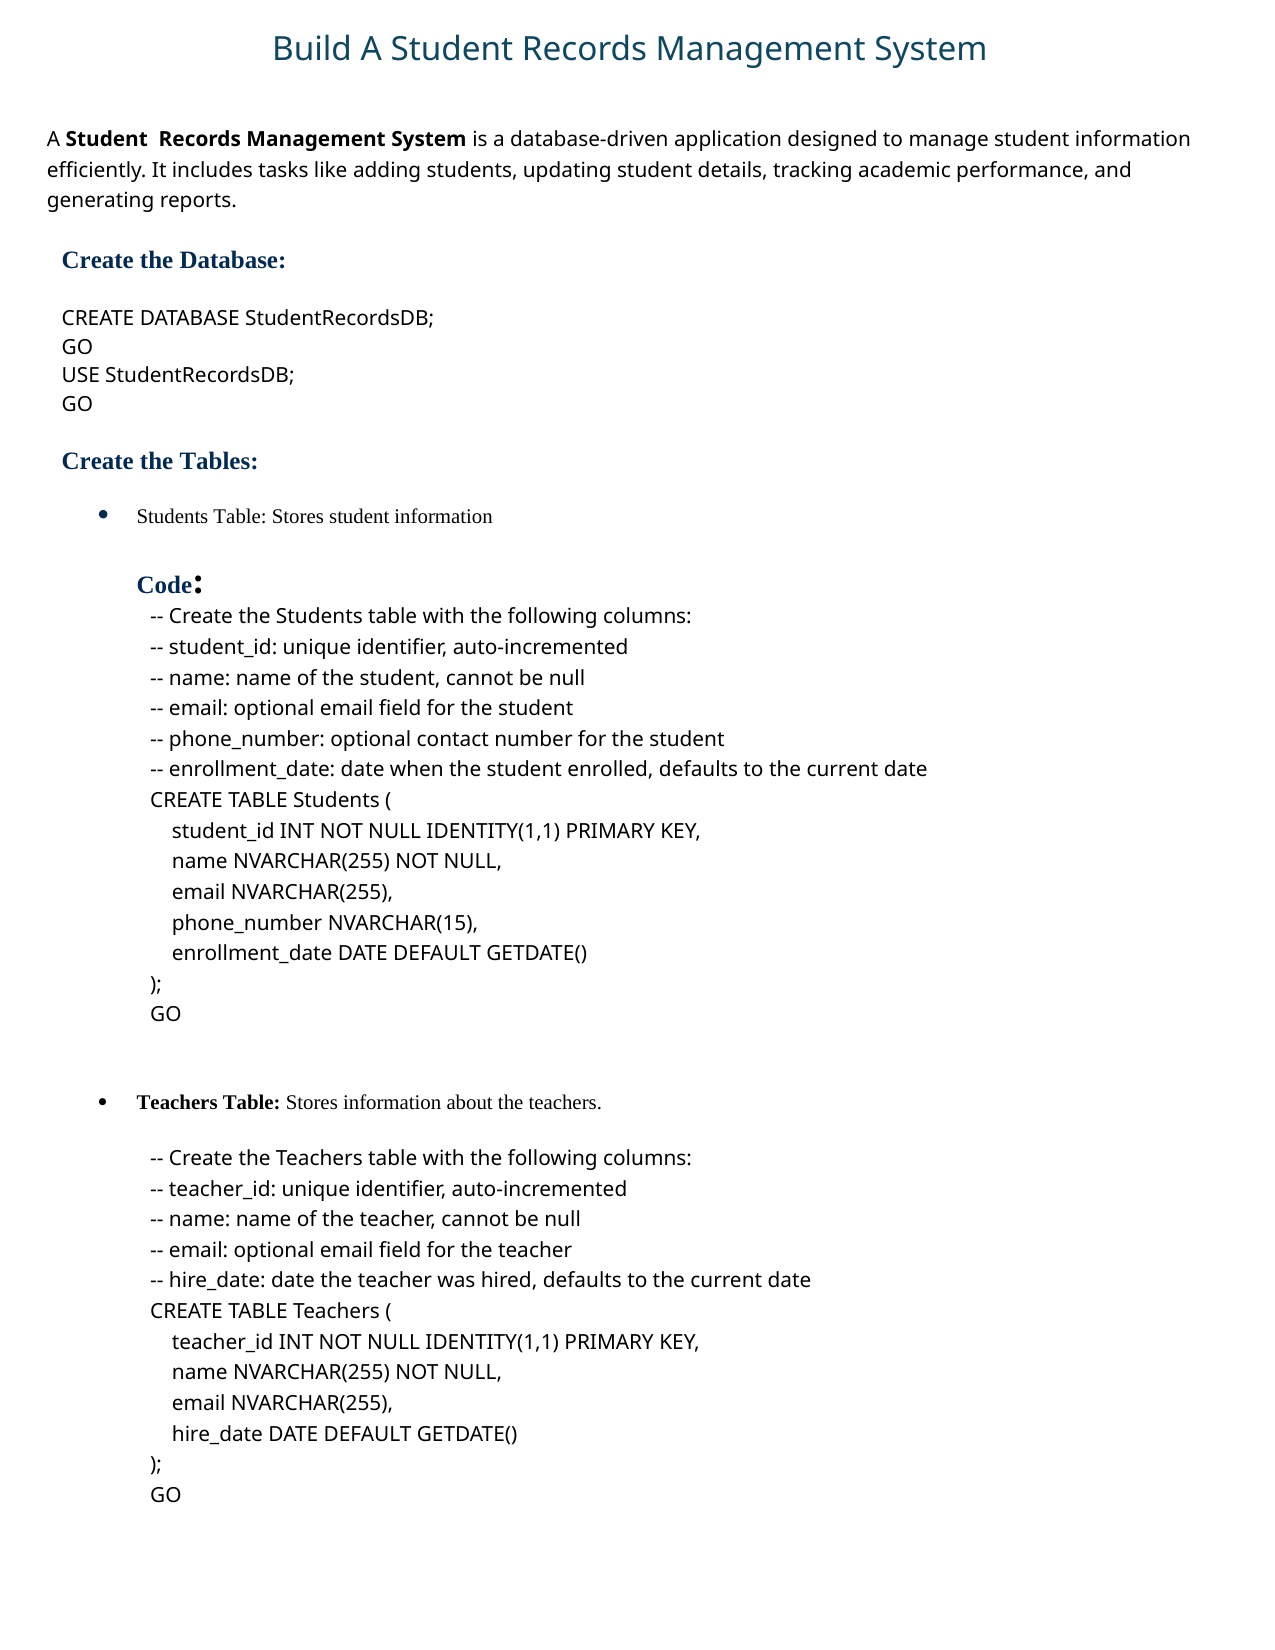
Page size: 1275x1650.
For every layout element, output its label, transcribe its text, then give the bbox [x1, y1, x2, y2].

text ); [150, 969, 1125, 997]
subtitle Build A Student Records Management System [61, 25, 1198, 70]
text -- phone_number: optional contact number for the student [150, 724, 1125, 752]
text USE StudentRecordsDB; [61, 360, 1125, 389]
text CREATE DATABASE StudentRecordsDB; [61, 303, 1125, 332]
text student_id INT NOT NULL IDENTITY(1,1) PRIMARY KEY, [150, 816, 1125, 844]
text phone_number NVARCHAR(15), [150, 908, 1125, 936]
subtitle Create the Tables: [61, 446, 1125, 475]
text hire_date DATE DEFAULT GETDATE() [150, 1419, 1125, 1447]
text CREATE TABLE Students ( [150, 785, 1125, 813]
text GO [150, 1480, 1125, 1508]
text email NVARCHAR(255), [150, 877, 1125, 905]
text GO [61, 389, 1125, 417]
text -- email: optional email field for the teacher [150, 1235, 1125, 1263]
text -- teacher_id: unique identifier, auto-incremented [150, 1174, 1125, 1202]
text ); [150, 1449, 1125, 1478]
text -- hire_date: date the teacher was hired, defaults to the current date [150, 1266, 1125, 1294]
subtitle Create the Database: [61, 245, 1125, 274]
text enrollment_date DATE DEFAULT GETDATE() [150, 938, 1125, 967]
text -- Create the Students table with the following columns: [150, 601, 1125, 630]
text name NVARCHAR(255) NOT NULL, [150, 846, 1125, 875]
text A Student Records Management System is a database-driven application designed to manage student information efficiently. It includes tasks like adding students, updating student details, tracking academic performance, and generating reports. [47, 124, 1198, 214]
text CREATE TABLE Teachers ( [150, 1296, 1125, 1325]
text GO [61, 332, 1125, 360]
text teacher_id INT NOT NULL IDENTITY(1,1) PRIMARY KEY, [150, 1327, 1125, 1355]
subtitle Students Table: Stores student information [99, 504, 1125, 529]
text email NVARCHAR(255), [150, 1388, 1125, 1417]
text -- email: optional email field for the student [150, 693, 1125, 722]
subtitle Teachers Table: Stores information about the teachers. [99, 1090, 1125, 1114]
text -- name: name of the teacher, cannot be null [150, 1204, 1125, 1233]
text -- Create the Teachers table with the following columns: [150, 1143, 1125, 1172]
text -- student_id: unique identifier, auto-incremented [150, 632, 1125, 660]
text -- name: name of the student, cannot be null [150, 663, 1125, 691]
subtitle Code: [136, 558, 1125, 601]
text name NVARCHAR(255) NOT NULL, [150, 1357, 1125, 1386]
text -- enrollment_date: date when the student enrolled, defaults to the current date [150, 754, 1125, 783]
text GO [150, 999, 1125, 1028]
